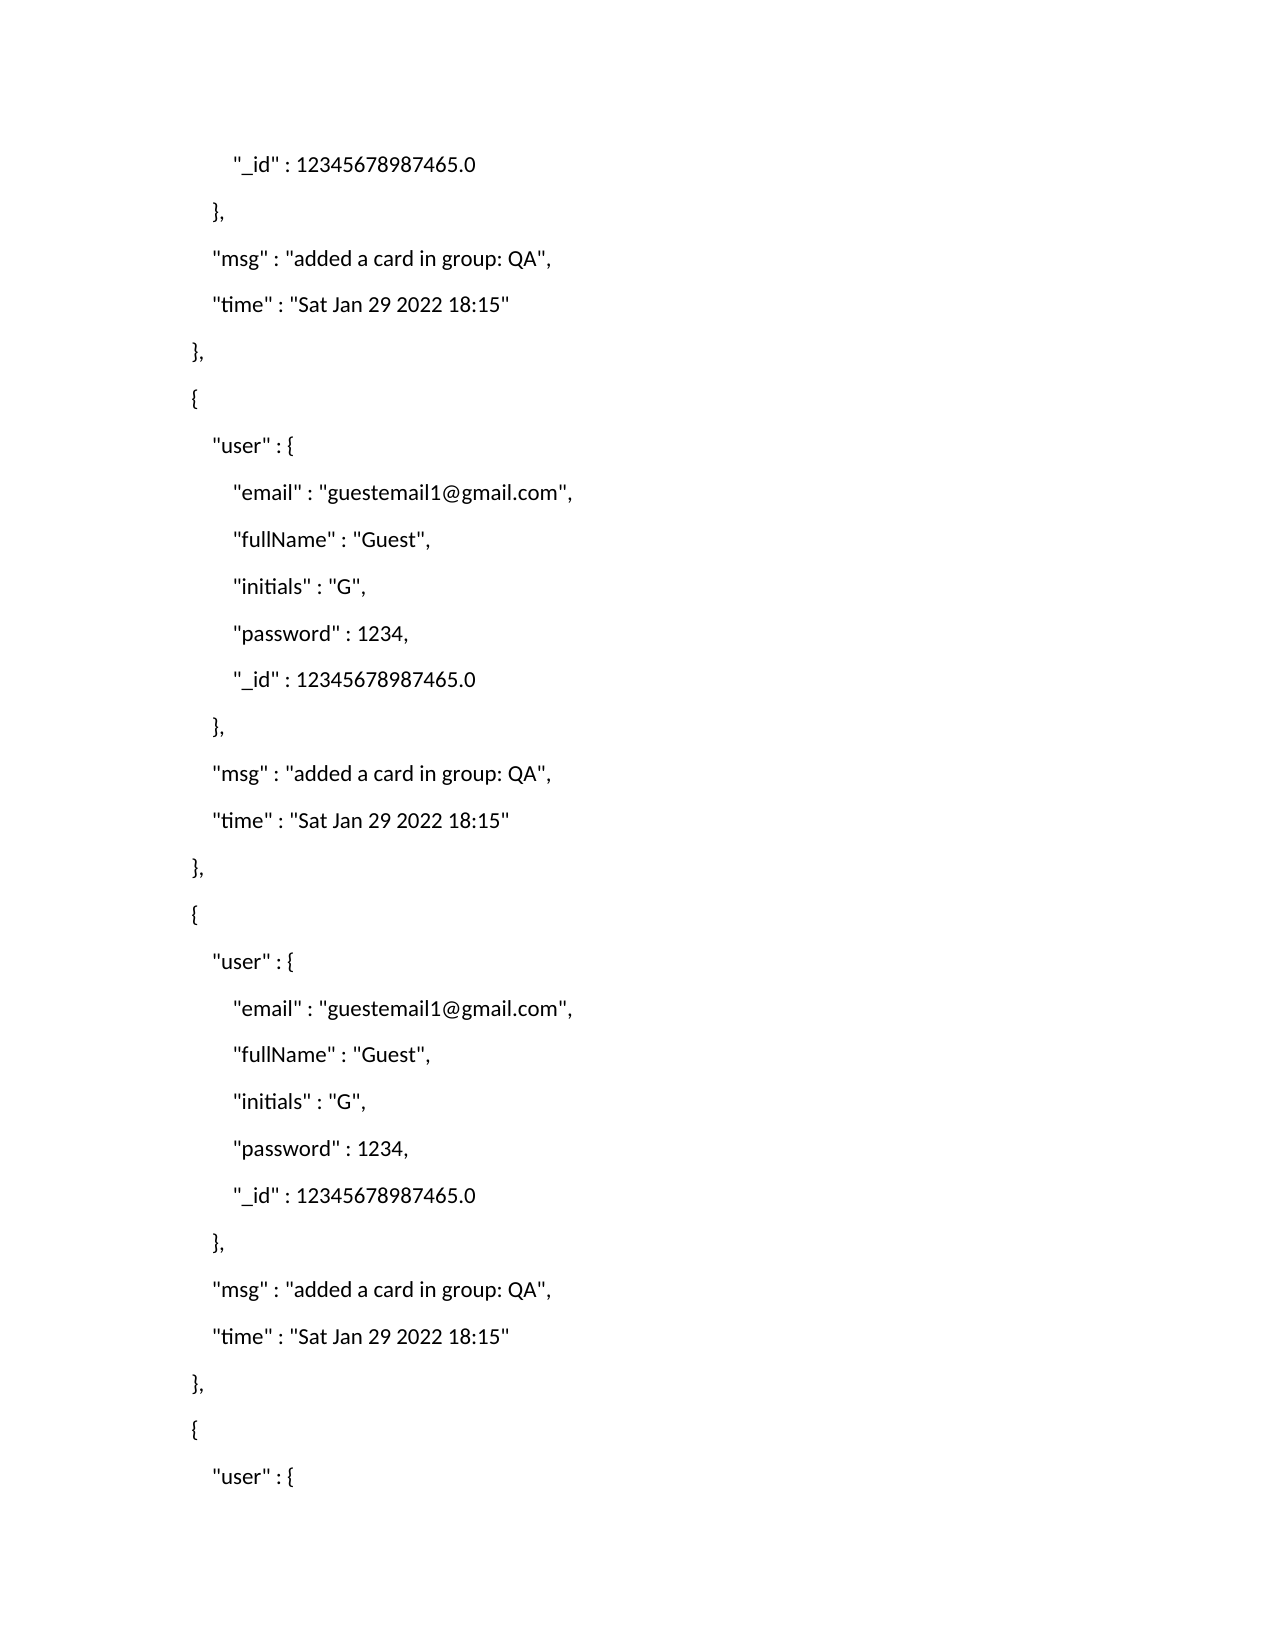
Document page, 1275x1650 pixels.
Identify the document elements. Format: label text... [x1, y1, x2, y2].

text "user" : { [150, 947, 1125, 975]
text "email" : "guestemail1@gmail.com", [150, 478, 1125, 506]
text "fullName" : "Guest", [150, 1041, 1125, 1069]
text { [150, 900, 1125, 928]
text "initials" : "G", [150, 1087, 1125, 1116]
text "password" : 1234, [150, 1134, 1125, 1162]
text "initials" : "G", [150, 572, 1125, 600]
text }, [150, 1228, 1125, 1256]
text "msg" : "added a card in group: QA", [150, 759, 1125, 787]
text "_id" : 12345678987465.0 [150, 150, 1125, 178]
text { [150, 384, 1125, 412]
text }, [150, 1369, 1125, 1397]
text "time" : "Sat Jan 29 2022 18:15" [150, 806, 1125, 834]
text "_id" : 12345678987465.0 [150, 666, 1125, 694]
text "password" : 1234, [150, 619, 1125, 647]
text "time" : "Sat Jan 29 2022 18:15" [150, 291, 1125, 319]
text "msg" : "added a card in group: QA", [150, 244, 1125, 272]
text "fullName" : "Guest", [150, 525, 1125, 553]
text }, [150, 712, 1125, 741]
text }, [150, 337, 1125, 366]
text { [150, 1416, 1125, 1444]
text "time" : "Sat Jan 29 2022 18:15" [150, 1322, 1125, 1350]
text }, [150, 853, 1125, 881]
text "user" : { [150, 1462, 1125, 1491]
text "email" : "guestemail1@gmail.com", [150, 994, 1125, 1022]
text "_id" : 12345678987465.0 [150, 1181, 1125, 1209]
text "user" : { [150, 431, 1125, 459]
text "msg" : "added a card in group: QA", [150, 1275, 1125, 1303]
text }, [150, 197, 1125, 225]
